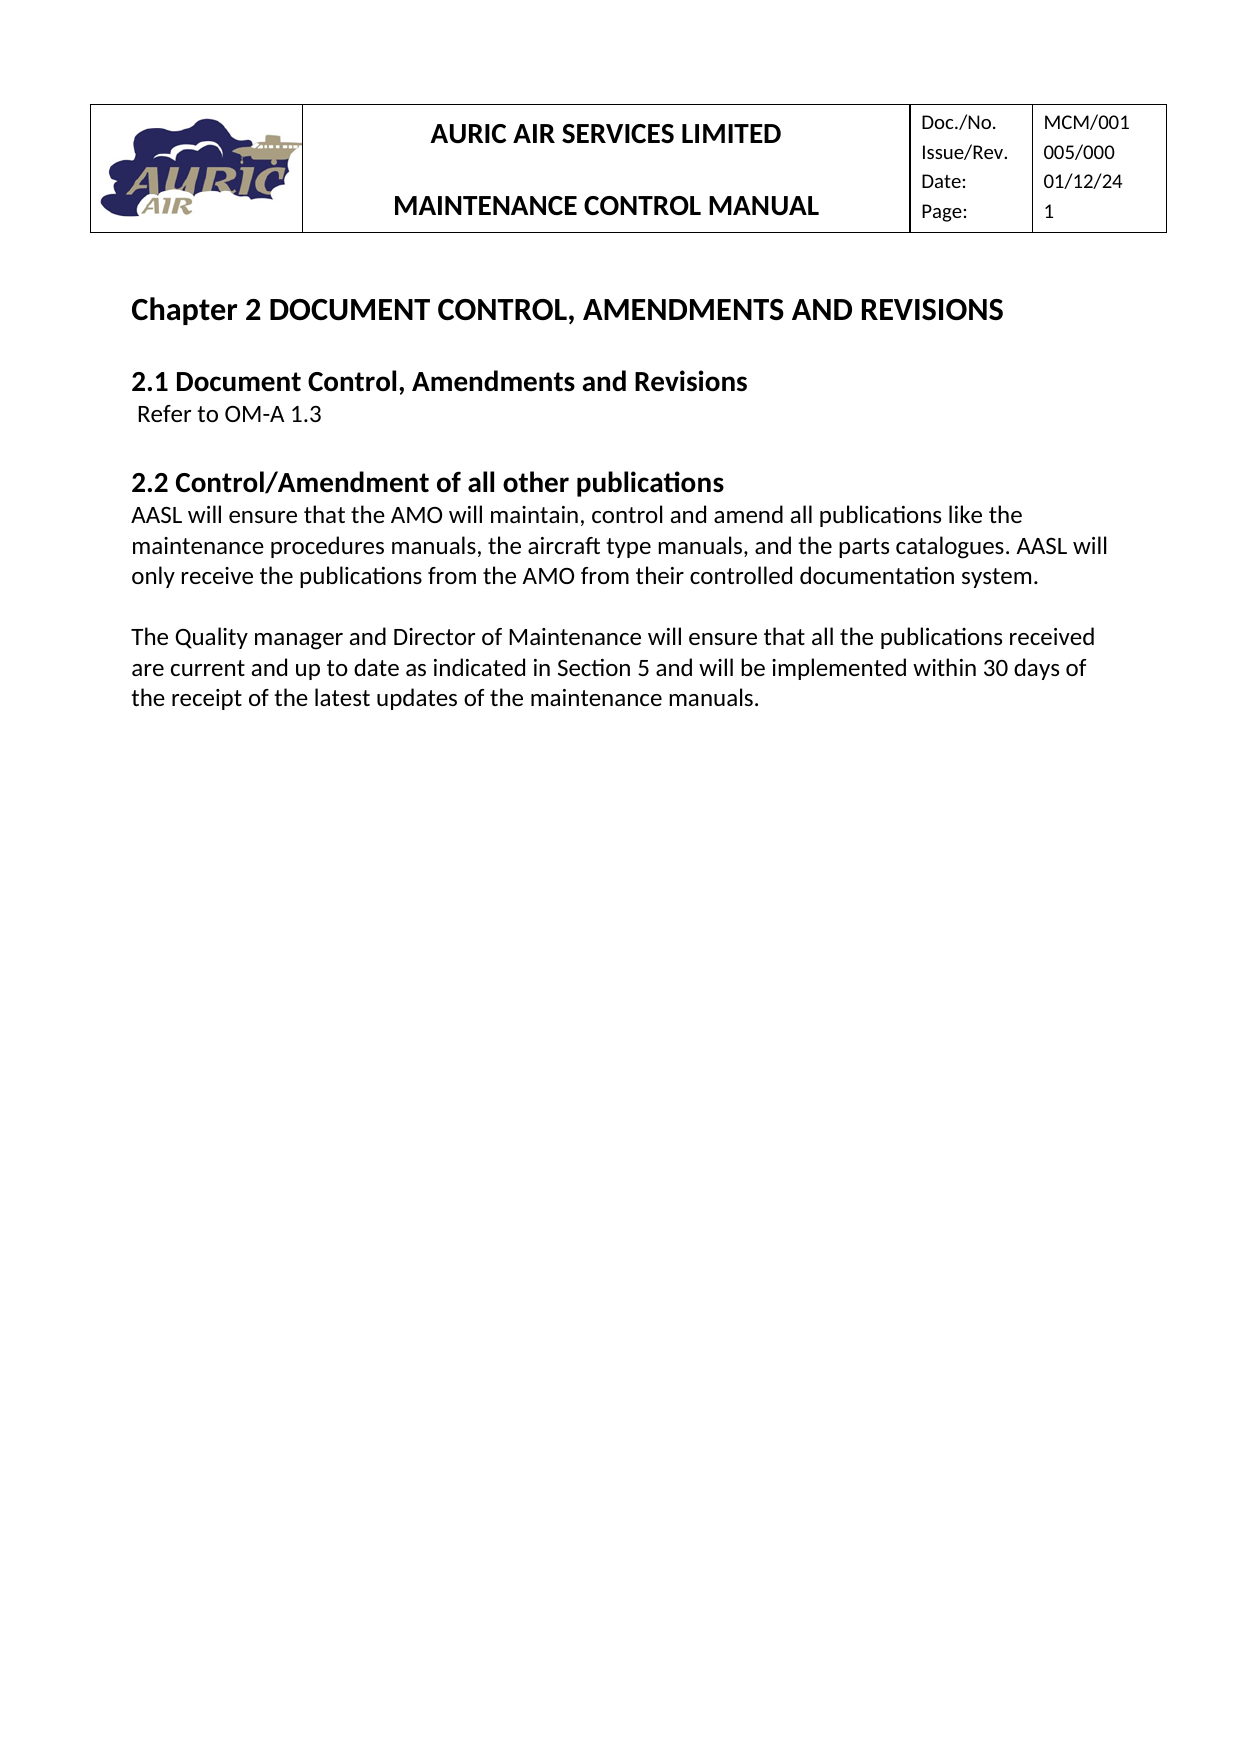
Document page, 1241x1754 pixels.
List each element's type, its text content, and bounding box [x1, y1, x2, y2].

subtitle DOCUMENT CONTROL, AMENDMENTS AND REVISIONS [131, 289, 1125, 328]
subtitle Document Control, Amendments and Revisions [131, 363, 1125, 398]
subtitle Control/Amendment of all other publications [131, 464, 1125, 499]
text The Quality manager and Director of Maintenance will ensure that all the publications received are current and up to date as indicated in Section 5 and will be implemented within 30 days of the receipt of the latest updates of the maintenance manuals. [131, 621, 1125, 713]
text Refer to OM-A 1.3 [131, 398, 1125, 429]
picture [98, 116, 302, 217]
text AASL will ensure that the AMO will maintain, control and amend all publications like the maintenance procedures manuals, the aircraft type manuals, and the parts catalogues. AASL will only receive the publications from the AMO from their controlled documentation system. [131, 499, 1125, 591]
